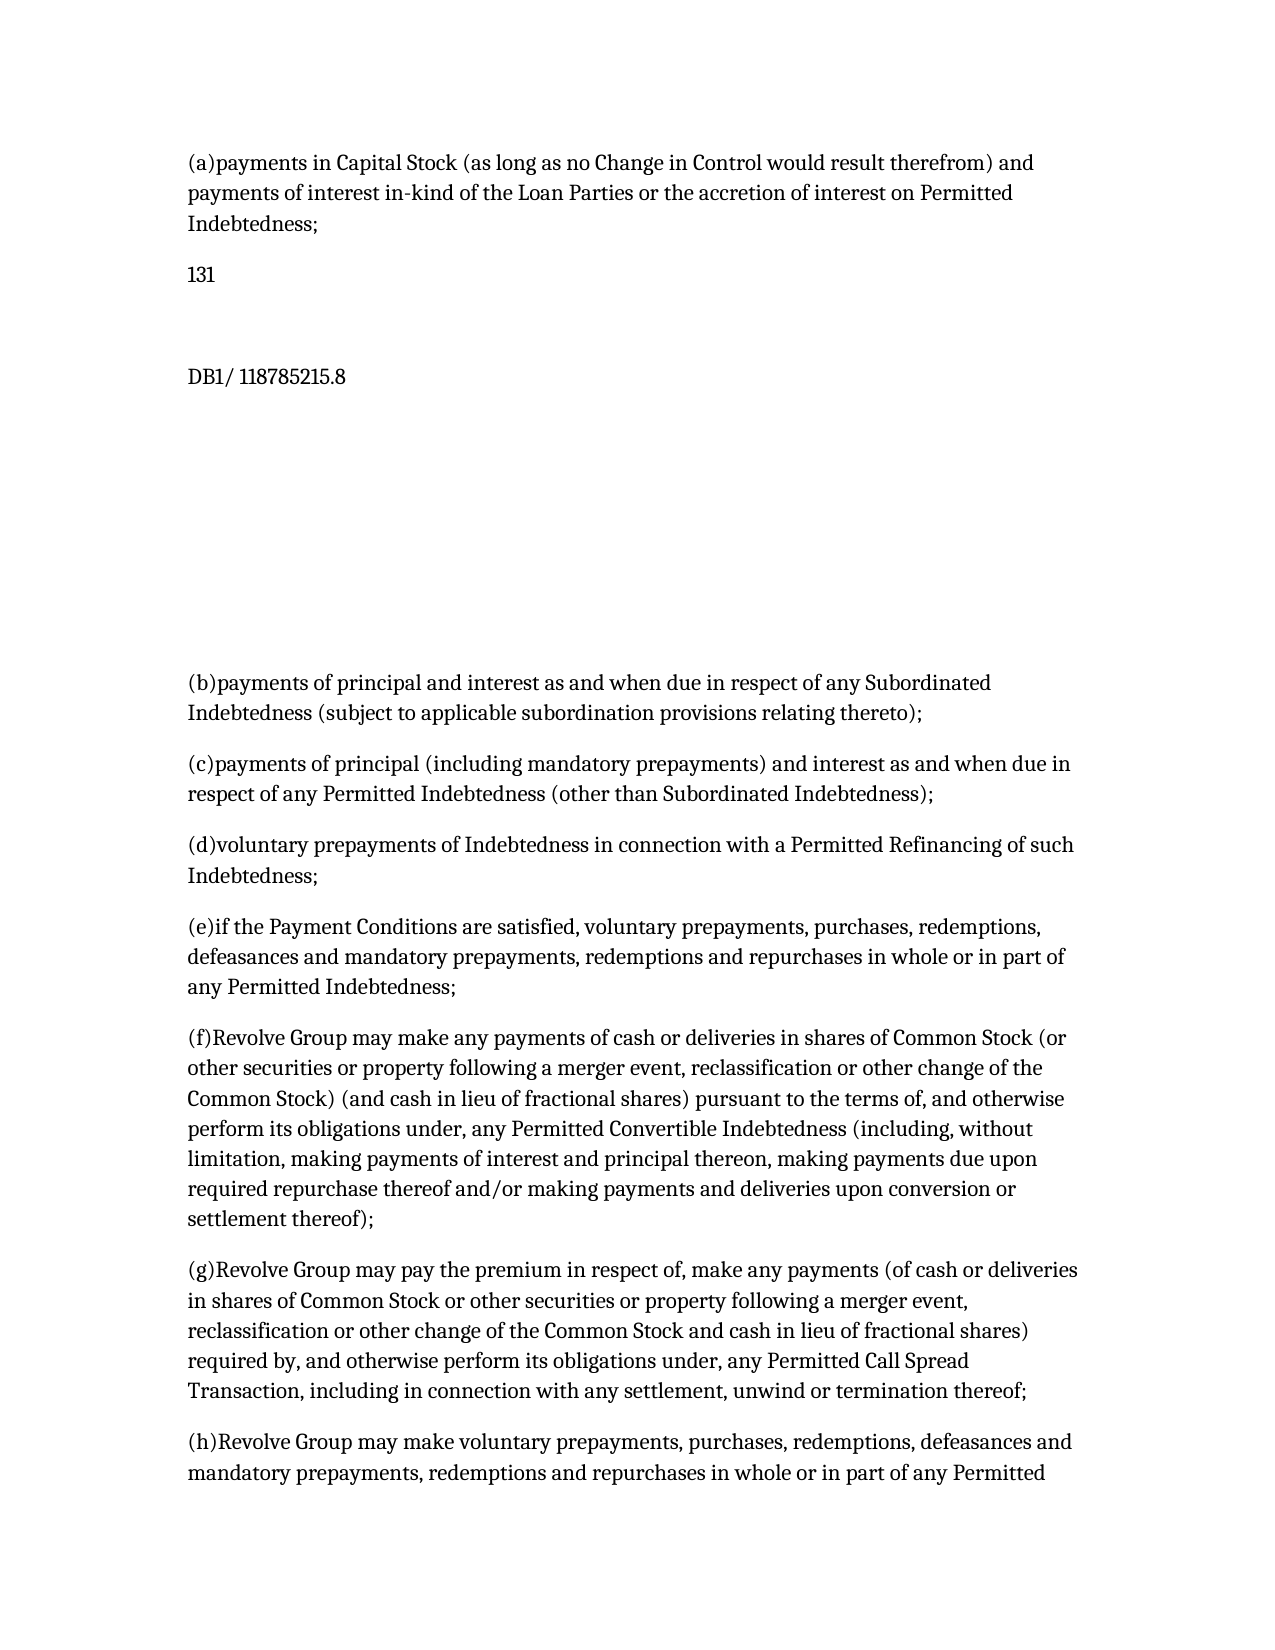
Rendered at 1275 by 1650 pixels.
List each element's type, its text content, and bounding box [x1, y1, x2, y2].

text (c)payments of principal (including mandatory prepayments) and interest as and when due in respect of any Permitted Indebtedness (other than Subordinated Indebtedness); [187, 751, 1087, 808]
text (d)voluntary prepayments of Indebtedness in connection with a Permitted Refinancing of such Indebtedness; [187, 832, 1087, 889]
text (e)if the Payment Conditions are satisfied, voluntary prepayments, purchases, redemptions, defeasances and mandatory prepayments, redemptions and repurchases in whole or in part of any Permitted Indebtedness; [187, 913, 1087, 1000]
text (a)payments in Capital Stock (as long as no Change in Control would result therefrom) and payments of interest in-kind of the Loan Parties or the accretion of interest on Permitted Indebtedness; [187, 150, 1087, 237]
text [187, 1429, 1087, 1486]
text (b)payments of principal and interest as and when due in respect of any Subordinated Indebtedness (subject to applicable subordination provisions relating thereto); [187, 670, 1087, 726]
text 131 [187, 261, 1087, 288]
text (f)Revolve Group may make any payments of cash or deliveries in shares of Common Stock (or other securities or property following a merger event, reclassification or other change of the Common Stock) (and cash in lieu of fractional shares) pursuant to the terms of, and otherwise perform its obligations under, any Permitted Convertible Indebtedness (including, without limitation, making payments of interest and principal thereon, making payments due upon required repurchase thereof and/or making payments and deliveries upon conversion or settlement thereof); [187, 1025, 1087, 1233]
text DB1/ 118785215.8 [187, 363, 1087, 390]
text (g)Revolve Group may pay the premium in respect of, make any payments (of cash or deliveries in shares of Common Stock or other securities or property following a merger event, reclassification or other change of the Common Stock and cash in lieu of fractional shares) required by, and otherwise perform its obligations under, any Permitted Call Spread Transaction, including in connection with any settlement, unwind or termination thereof; [187, 1257, 1087, 1404]
